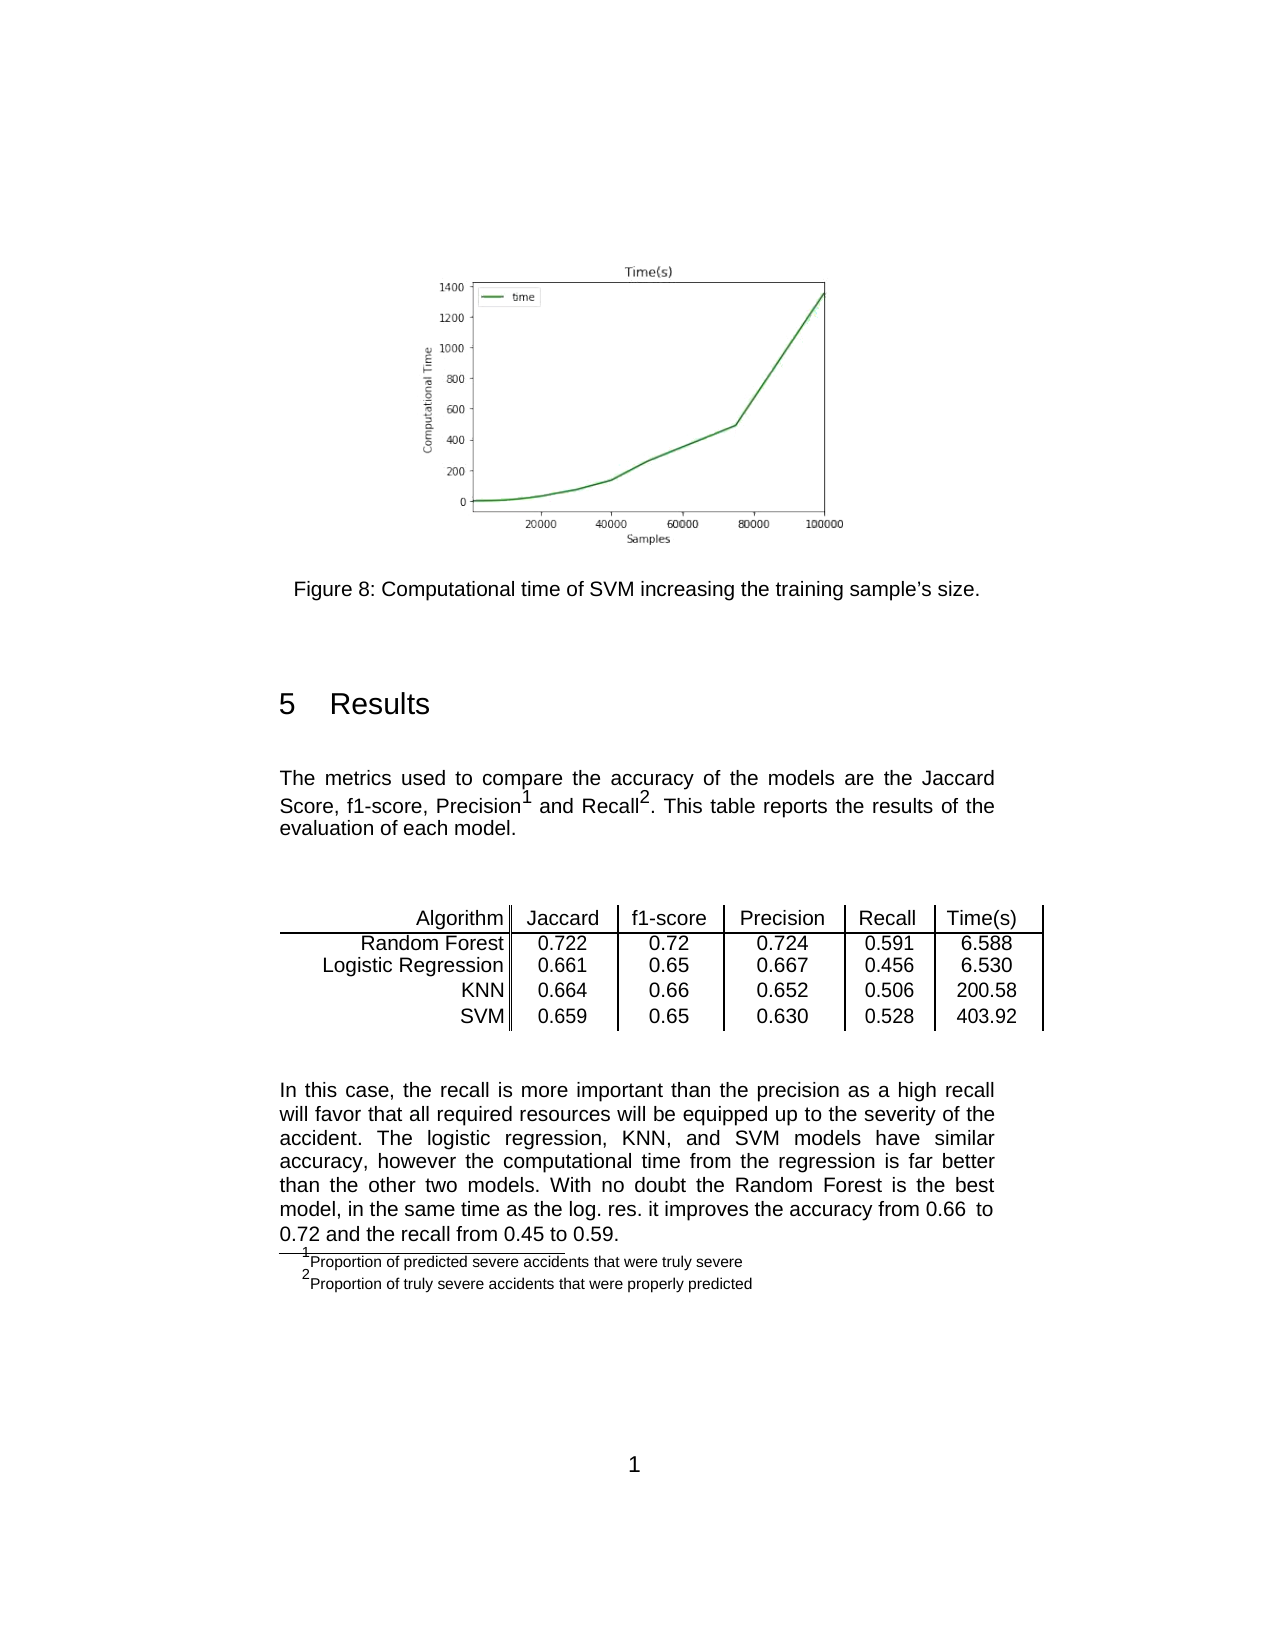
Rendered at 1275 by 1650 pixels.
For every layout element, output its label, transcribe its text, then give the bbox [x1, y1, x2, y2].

table_cell Random Forest [280, 934, 509, 954]
table_cell 0.506 [846, 979, 934, 1004]
table_header Recall [846, 905, 934, 932]
table_cell 0.630 [725, 1004, 844, 1031]
text In this case, the recall is more important than the precision as a high recall will favor that all required resources will be equipped up to the severity of the accident. The logistic regression, KNN, and SVM models have similar accuracy, however the computational time from the regression is far better than the other two models. With no doubt the Random Forest is the best model, in the same time as the log. res. it improves the accuracy from 0.66 to [279, 1077, 996, 1221]
table_header f1-score [619, 905, 723, 932]
table_cell 0.66 [619, 979, 723, 1004]
table_cell 6.530 [936, 955, 1042, 979]
table_cell 200.58 [936, 979, 1042, 1004]
table_header Precision [725, 905, 844, 932]
table_cell 0.456 [846, 955, 934, 979]
table_cell SVM [280, 1004, 509, 1031]
picture [417, 262, 844, 545]
table_cell 0.65 [619, 1004, 723, 1031]
table_header Jaccard [512, 905, 617, 932]
text 0.72 and the recall from 0.45 to 0.59. [279, 1222, 1096, 1246]
table_cell 403.92 [936, 1004, 1042, 1031]
table_cell 0.724 [725, 934, 844, 954]
table_cell 0.528 [846, 1004, 934, 1031]
table_cell 0.659 [512, 1004, 617, 1031]
table_cell Logistic Regression [280, 955, 509, 979]
table_cell 0.722 [512, 934, 617, 954]
table_cell 0.72 [619, 934, 723, 954]
subtitle Results [279, 686, 1096, 721]
table_cell 0.667 [725, 955, 844, 979]
text The metrics used to compare the accuracy of the models are the Jaccard Score, f1-score, Precision1 and Recall2. This table reports the results of the evaluation of each model. [279, 768, 996, 839]
table_cell 0.591 [846, 934, 934, 954]
table_cell 0.65 [619, 955, 723, 979]
table_cell 0.664 [512, 979, 617, 1004]
text 1Proportion of predicted severe accidents that were truly severe [302, 1246, 1096, 1271]
text Figure 8: Computational time of SVM increasing the training sample’s size. [278, 576, 996, 600]
table_cell 6.588 [936, 934, 1042, 954]
text 2Proportion of truly severe accidents that were properly predicted [302, 1271, 1096, 1294]
table_cell 0.652 [725, 979, 844, 1004]
table_cell 0.661 [512, 955, 617, 979]
table_cell KNN [280, 979, 509, 1004]
table_header Time(s) [936, 905, 1042, 932]
table_header Algorithm [280, 905, 509, 932]
